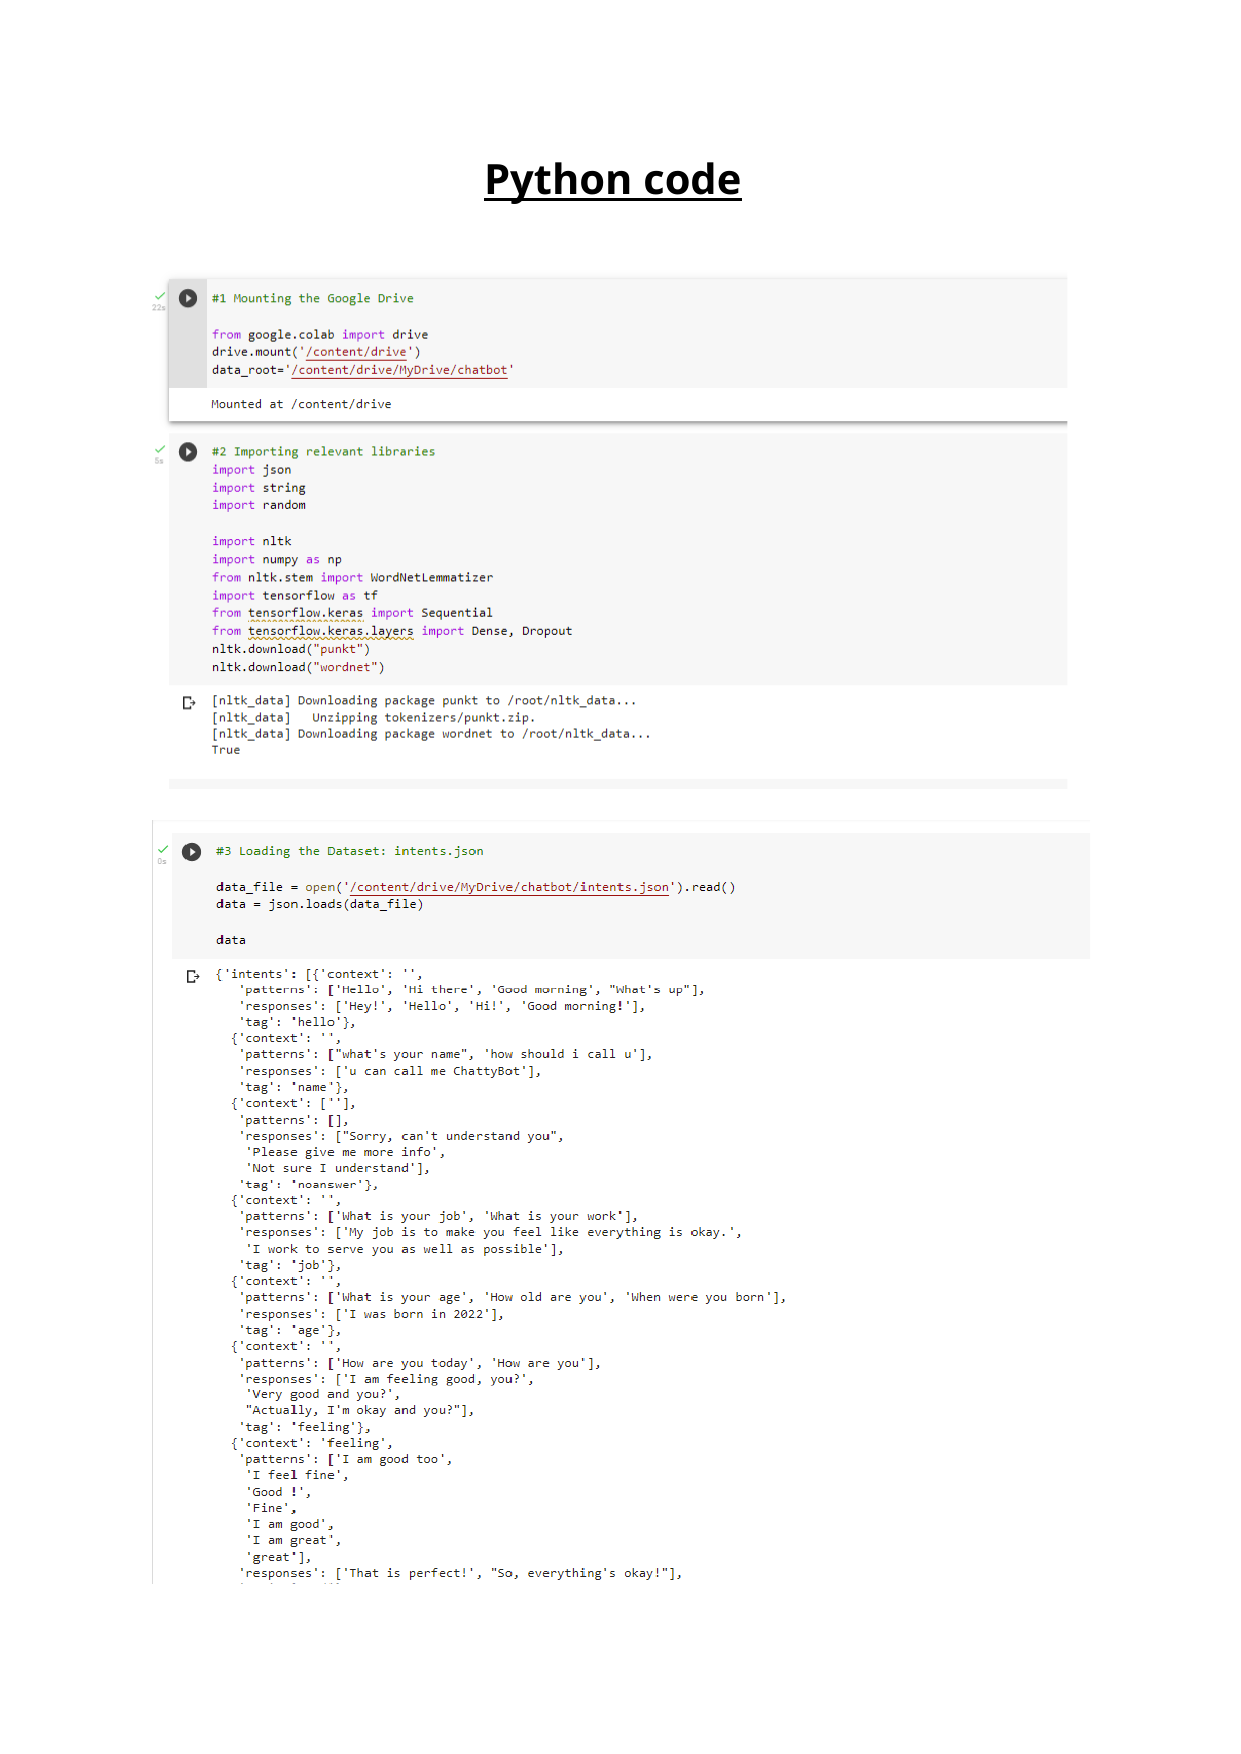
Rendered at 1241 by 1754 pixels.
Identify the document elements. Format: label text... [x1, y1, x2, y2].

text Python code [150, 150, 1090, 207]
picture [150, 263, 1068, 789]
picture [150, 790, 1091, 1584]
